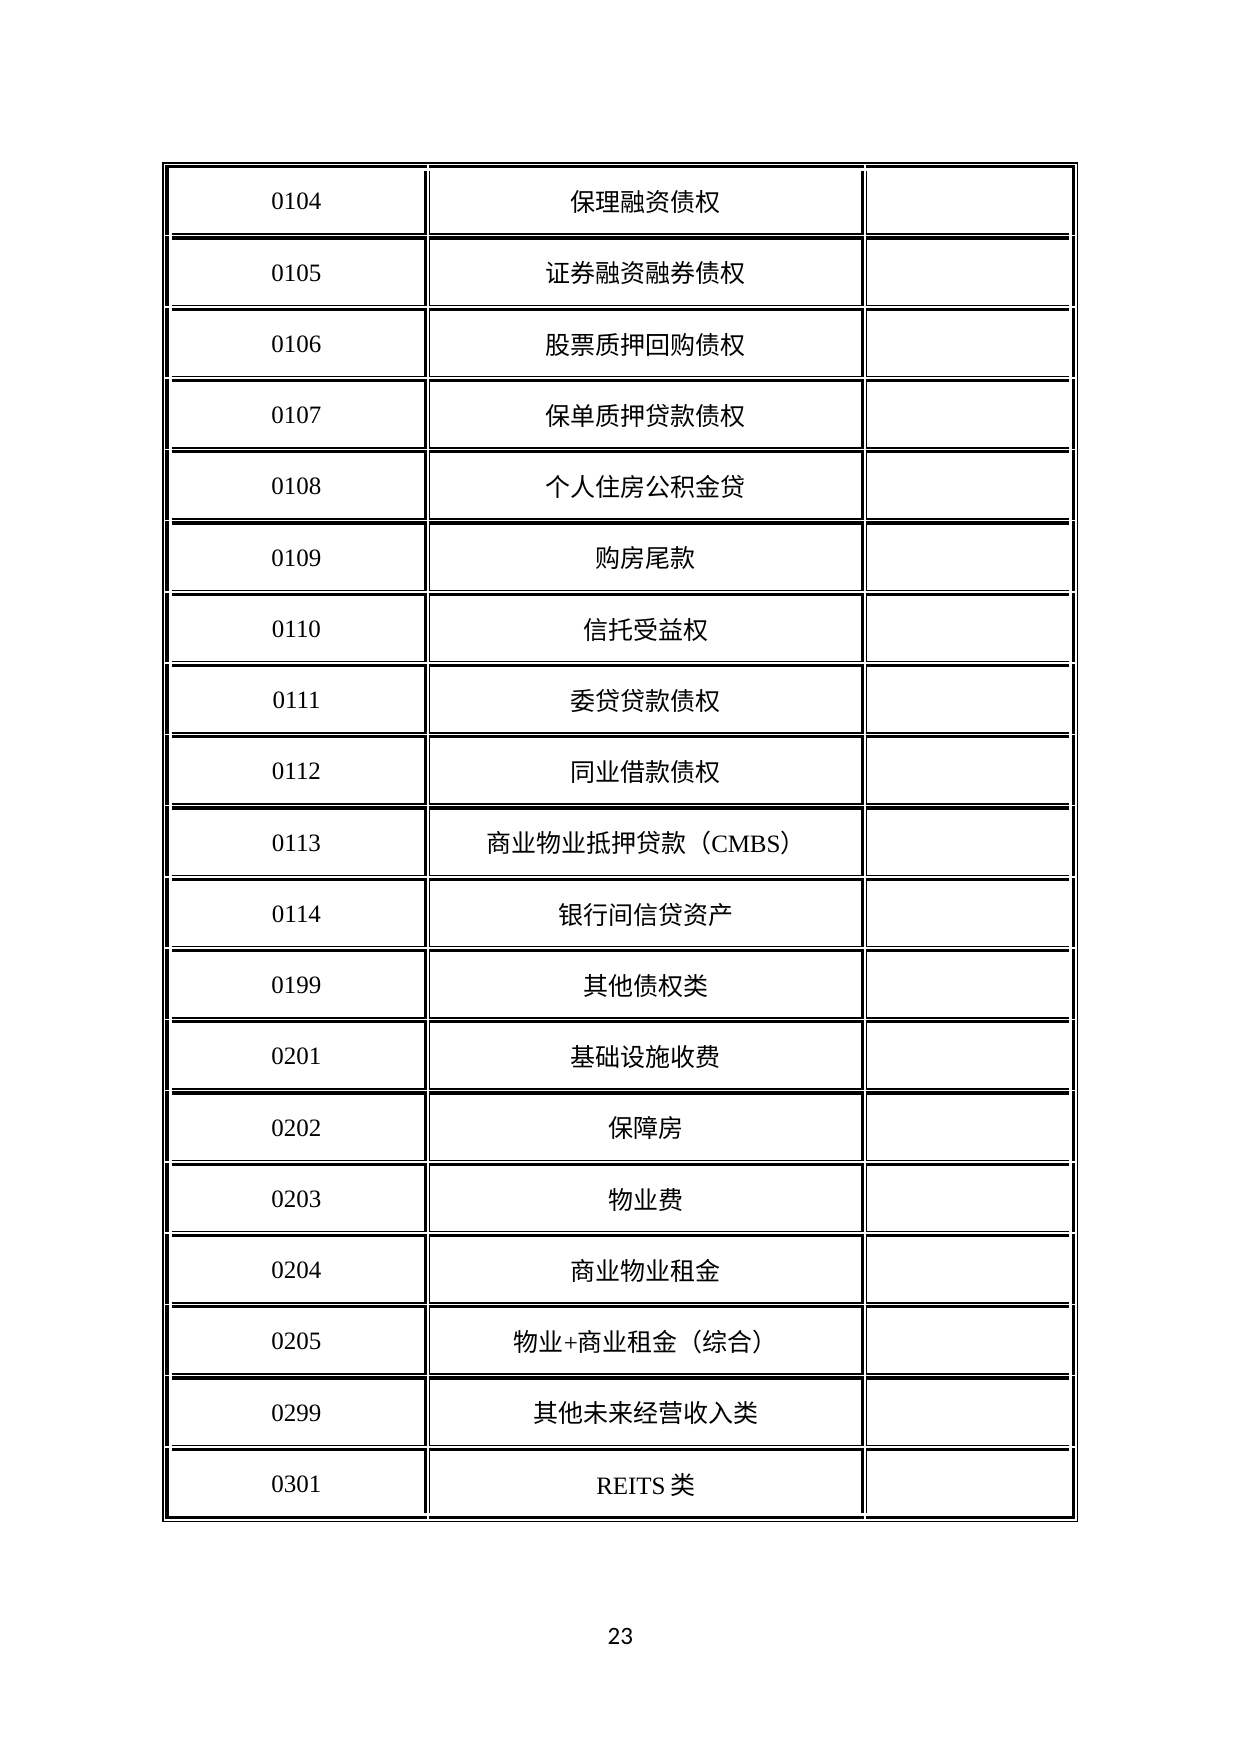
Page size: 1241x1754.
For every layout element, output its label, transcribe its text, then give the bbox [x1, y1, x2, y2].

table_cell 股票质押回购债权 [430, 311, 861, 376]
table_cell 0203 [165, 1160, 427, 1231]
table_cell REITS类 [427, 1445, 864, 1516]
table_cell [864, 946, 1075, 1017]
table_cell 0104 [169, 168, 427, 233]
table_cell 银行间信贷资产 [430, 881, 861, 946]
table_cell 同业借款债权 [430, 738, 861, 803]
table_cell 委贷贷款债权 [430, 667, 861, 732]
table_cell [864, 164, 1075, 233]
table_cell [864, 1373, 1075, 1444]
table_cell [864, 732, 1075, 803]
table_cell 物业+商业租金（综合） [430, 1308, 861, 1373]
table_cell 物业费 [430, 1166, 861, 1231]
table_cell 0201 [165, 1017, 427, 1088]
table_cell [864, 1445, 1075, 1516]
table_cell 0299 [165, 1373, 427, 1444]
table_cell 0204 [165, 1231, 427, 1302]
table_cell [864, 518, 1075, 589]
table_cell 购房尾款 [430, 525, 861, 589]
table_cell 证券融资融券债权 [430, 240, 861, 304]
table_cell 0106 [165, 305, 427, 376]
table_cell 0111 [165, 661, 427, 732]
table_cell [864, 1017, 1075, 1088]
table_cell 0108 [165, 447, 427, 518]
table_cell [864, 376, 1075, 447]
table_cell [864, 661, 1075, 732]
table_cell 个人住房公积金贷 [430, 453, 861, 518]
table_cell 0105 [165, 233, 427, 304]
table_cell [864, 1088, 1075, 1159]
table_cell 0113 [165, 803, 427, 874]
table_cell 0114 [165, 875, 427, 946]
table_cell 保单质押贷款债权 [430, 382, 861, 447]
table_cell 其他未来经营收入类 [430, 1380, 861, 1444]
table_cell 0199 [165, 946, 427, 1017]
table_cell 0301 [165, 1445, 427, 1516]
table_cell 商业物业租金 [430, 1237, 861, 1302]
table_cell [864, 233, 1075, 304]
table_cell [864, 1302, 1075, 1373]
table_cell 0202 [165, 1088, 427, 1159]
table_cell 基础设施收费 [430, 1023, 861, 1088]
table_cell [864, 803, 1075, 874]
table_cell 0205 [165, 1302, 427, 1373]
table_cell 信托受益权 [430, 596, 861, 661]
table_cell 0112 [165, 732, 427, 803]
table_cell [864, 447, 1075, 518]
table_cell 其他债权类 [430, 952, 861, 1017]
table_cell [864, 590, 1075, 661]
table_cell 0109 [165, 518, 427, 589]
table_cell [864, 875, 1075, 946]
table_cell 0110 [165, 590, 427, 661]
table_cell [864, 1160, 1075, 1231]
table_cell 保理融资债权 [427, 164, 864, 233]
table_cell 0107 [165, 376, 427, 447]
table_cell [864, 305, 1075, 376]
table_cell 商业物业抵押贷款（CMBS） [430, 810, 861, 874]
table_cell 保障房 [430, 1095, 861, 1159]
table_cell [864, 1231, 1075, 1302]
